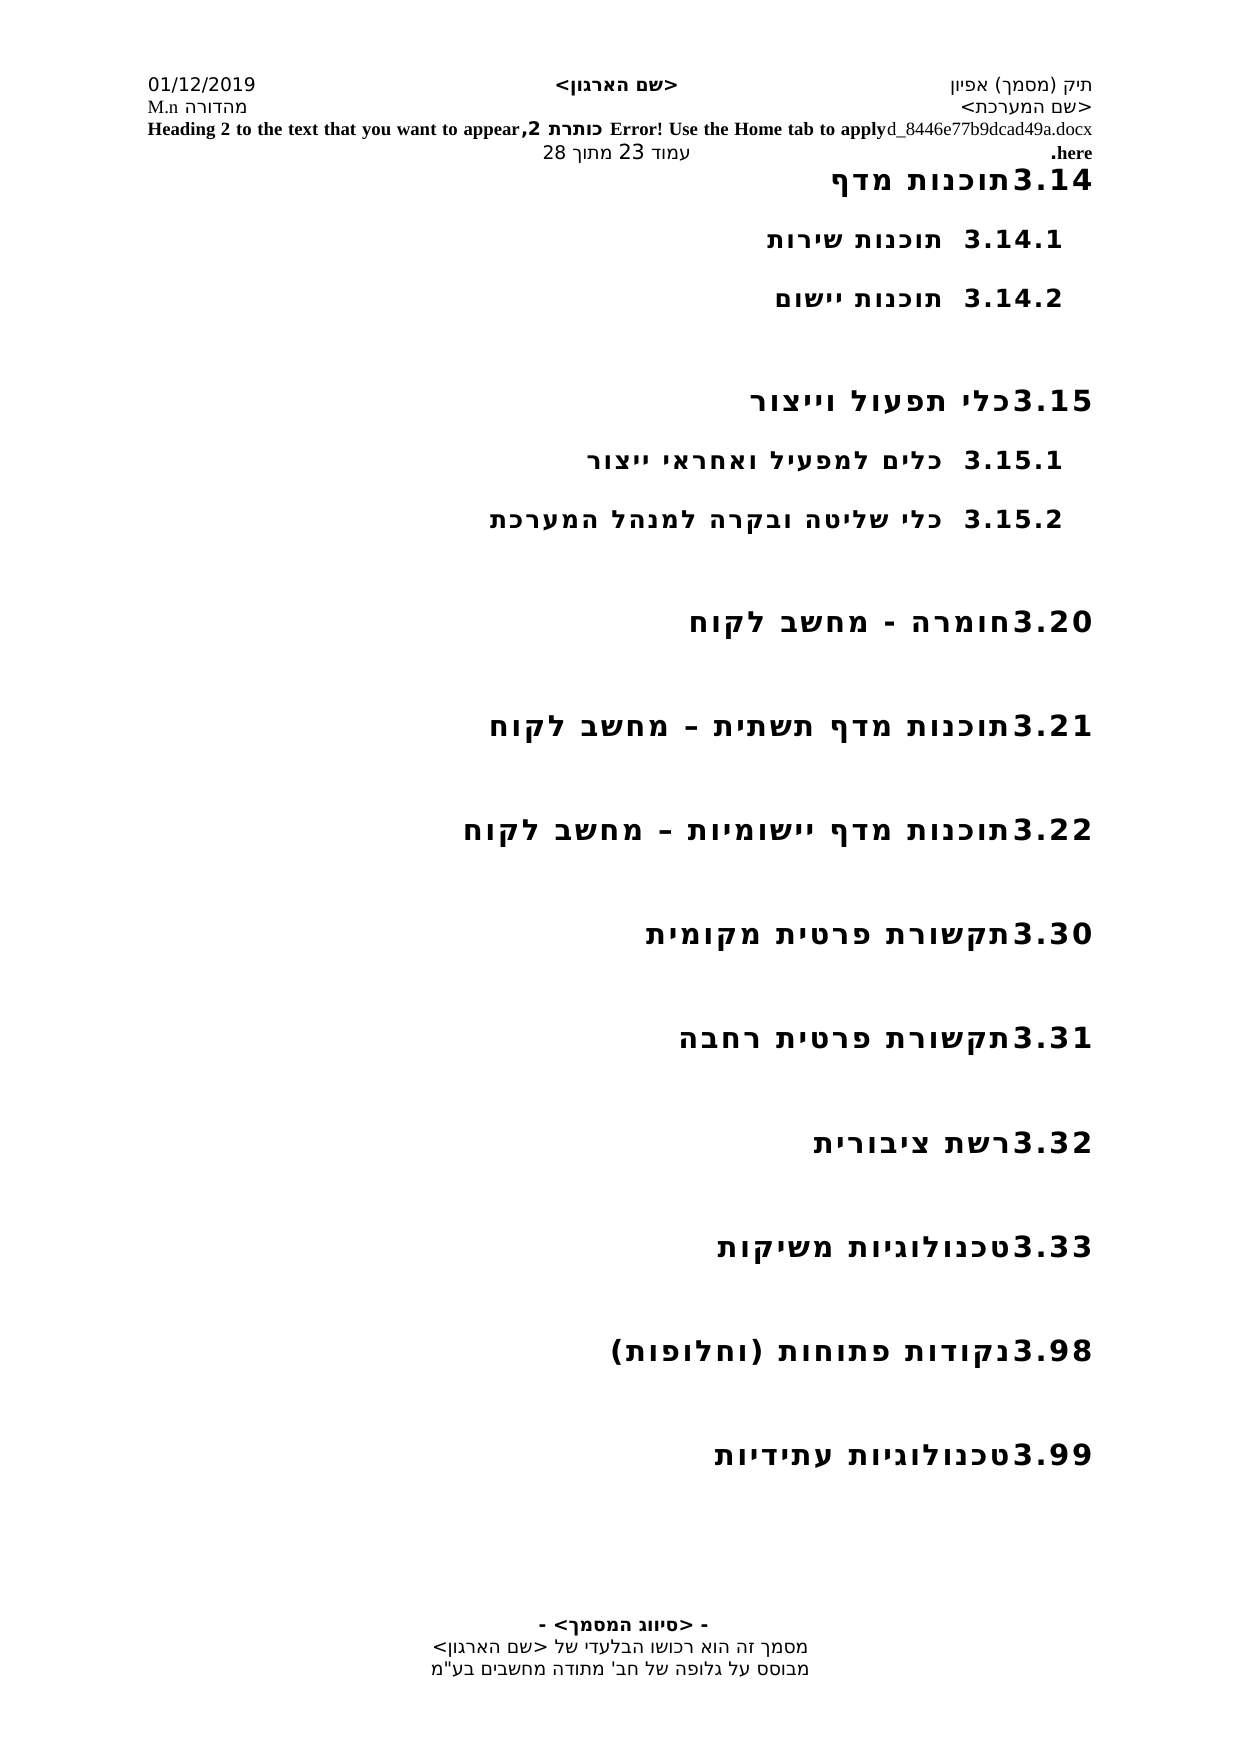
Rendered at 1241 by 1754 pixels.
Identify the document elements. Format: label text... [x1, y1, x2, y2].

subtitle 3.14.2 תוכנות יישום [148, 281, 1063, 314]
subtitle 3.33 טכנולוגיות משיקות [148, 1231, 1092, 1264]
subtitle 3.14 תוכנות מדף [148, 164, 1092, 197]
subtitle 3.22 תוכנות מדף יישומיות – מחשב לקוח [148, 814, 1092, 847]
subtitle 3.98 נקודות פתוחות (וחלופות) [148, 1335, 1092, 1368]
subtitle 3.20 חומרה - מחשב לקוח [148, 606, 1092, 639]
subtitle 3.32 רשת ציבורית [148, 1126, 1092, 1160]
subtitle 3.30 תקשורת פרטית מקומית [148, 918, 1092, 951]
subtitle 3.21 תוכנות מדף תשתית – מחשב לקוח [148, 710, 1092, 743]
subtitle 3.15.1 כלים למפעיל ואחראי ייצור [148, 443, 1063, 476]
subtitle 3.14.1 תוכנות שירות [148, 222, 1063, 256]
subtitle 3.15.2 כלי שליטה ובקרה למנהל המערכת [148, 501, 1063, 535]
subtitle 3.99 טכנולוגיות עתידיות [148, 1439, 1092, 1472]
subtitle 3.15 כלי תפעול וייצור [148, 385, 1092, 418]
subtitle 3.31 תקשורת פרטית רחבה [148, 1022, 1092, 1056]
